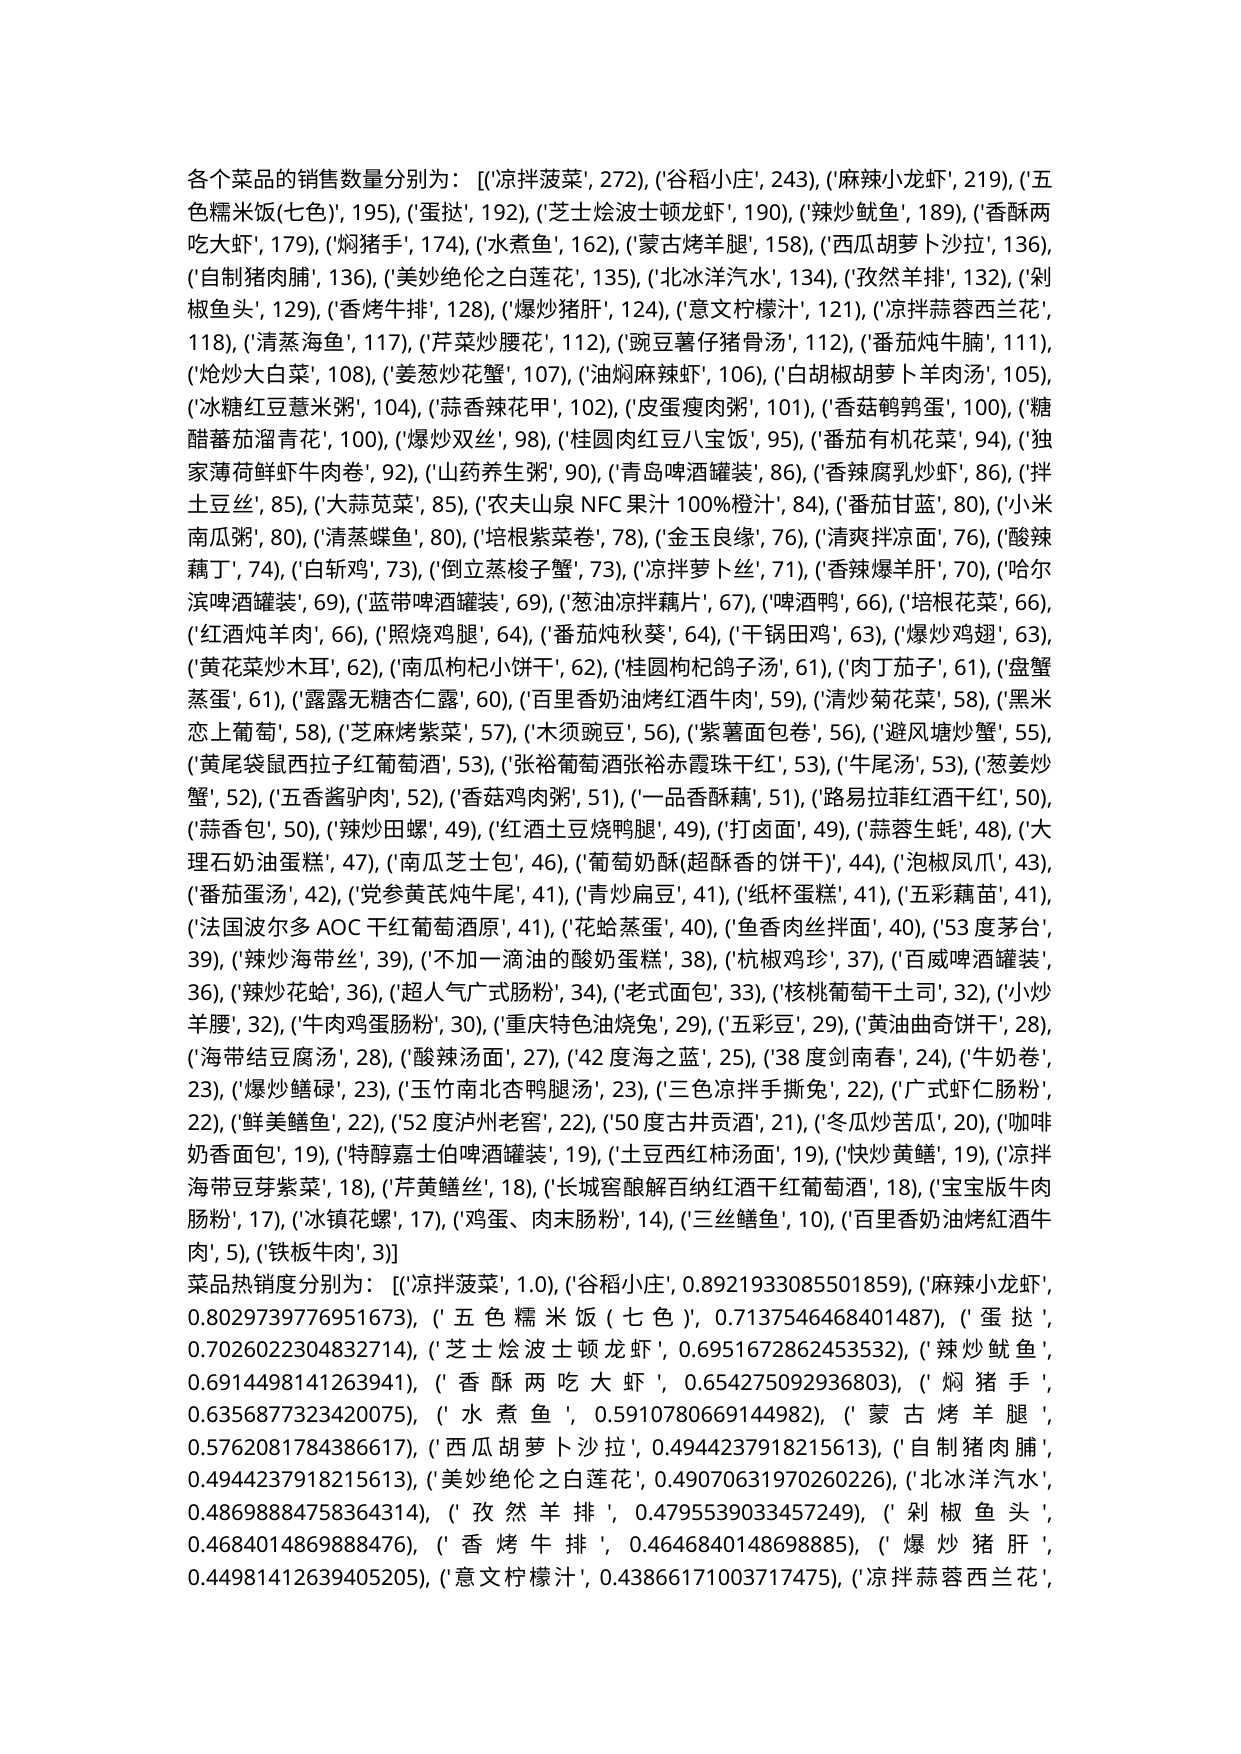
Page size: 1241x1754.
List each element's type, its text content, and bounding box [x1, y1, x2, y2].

text 各个菜品的销售数量分别为： [('凉拌菠菜', 272), ('谷稻小庄', 243), ('麻辣小龙虾', 219), ('五色糯米饭(七色)', 195), ('蛋挞', 192), ('芝士烩波士顿龙虾', 190), ('辣炒鱿鱼', 189), ('香酥两吃大虾', 179), ('焖猪手', 174), ('水煮鱼', 162), ('蒙古烤羊腿', 158), ('西瓜胡萝卜沙拉', 136), ('自制猪肉脯', 136), ('美妙绝伦之白莲花', 135), ('北冰洋汽水', 134), ('孜然羊排', 132), ('剁椒鱼头', 129), ('香烤牛排', 128), ('爆炒猪肝', 124), ('意文柠檬汁', 121), ('凉拌蒜蓉西兰花', 118), ('清蒸海鱼', 117), ('芹菜炒腰花', 112), ('豌豆薯仔猪骨汤', 112), ('番茄炖牛腩', 111), ('炝炒大白菜', 108), ('姜葱炒花蟹', 107), ('油焖麻辣虾', 106), ('白胡椒胡萝卜羊肉汤', 105), ('冰糖红豆薏米粥', 104), ('蒜香辣花甲', 102), ('皮蛋瘦肉粥', 101), ('香菇鹌鹑蛋', 100), ('糖醋蕃茄溜青花', 100), ('爆炒双丝', 98), ('桂圆肉红豆八宝饭', 95), ('番茄有机花菜', 94), ('独家薄荷鲜虾牛肉卷', 92), ('山药养生粥', 90), ('青岛啤酒罐装', 86), ('香辣腐乳炒虾', 86), ('拌土豆丝', 85), ('大蒜苋菜', 85), ('农夫山泉NFC果汁100%橙汁', 84), ('番茄甘蓝', 80), ('小米南瓜粥', 80), ('清蒸蝶鱼', 80), ('培根紫菜卷', 78), ('金玉良缘', 76), ('清爽拌凉面', 76), ('酸辣藕丁', 74), ('白斩鸡', 73), ('倒立蒸梭子蟹', 73), ('凉拌萝卜丝', 71), ('香辣爆羊肝', 70), ('哈尔滨啤酒罐装', 69), ('蓝带啤酒罐装', 69), ('葱油凉拌藕片', 67), ('啤酒鸭', 66), ('培根花菜', 66), ('红酒炖羊肉', 66), ('照烧鸡腿', 64), ('番茄炖秋葵', 64), ('干锅田鸡', 63), ('爆炒鸡翅', 63), ('黄花菜炒木耳', 62), ('南瓜枸杞小饼干', 62), ('桂圆枸杞鸽子汤', 61), ('肉丁茄子', 61), ('盘蟹蒸蛋', 61), ('露露无糖杏仁露', 60), ('百里香奶油烤红酒牛肉', 59), ('清炒菊花菜', 58), ('黑米恋上葡萄', 58), ('芝麻烤紫菜', 57), ('木须豌豆', 56), ('紫薯面包卷', 56), ('避风塘炒蟹', 55), ('黄尾袋鼠西拉子红葡萄酒', 53), ('张裕葡萄酒张裕赤霞珠干红', 53), ('牛尾汤', 53), ('葱姜炒蟹', 52), ('五香酱驴肉', 52), ('香菇鸡肉粥', 51), ('一品香酥藕', 51), ('路易拉菲红酒干红', 50), ('蒜香包', 50), ('辣炒田螺', 49), ('红酒土豆烧鸭腿', 49), ('打卤面', 49), ('蒜蓉生蚝', 48), ('大理石奶油蛋糕', 47), ('南瓜芝士包', 46), ('葡萄奶酥(超酥香的饼干)', 44), ('泡椒凤爪', 43), ('番茄蛋汤', 42), ('党参黄芪炖牛尾', 41), ('青炒扁豆', 41), ('纸杯蛋糕', 41), ('五彩藕苗', 41), ('法国波尔多AOC干红葡萄酒原', 41), ('花蛤蒸蛋', 40), ('鱼香肉丝拌面', 40), ('53度茅台', 39), ('辣炒海带丝', 39), ('不加一滴油的酸奶蛋糕', 38), ('杭椒鸡珍', 37), ('百威啤酒罐装', 36), ('辣炒花蛤', 36), ('超人气广式肠粉', 34), ('老式面包', 33), ('核桃葡萄干土司', 32), ('小炒羊腰', 32), ('牛肉鸡蛋肠粉', 30), ('重庆特色油烧兔', 29), ('五彩豆', 29), ('黄油曲奇饼干', 28), ('海带结豆腐汤', 28), ('酸辣汤面', 27), ('42度海之蓝', 25), ('38度剑南春', 24), ('牛奶卷', 23), ('爆炒鳝碌', 23), ('玉竹南北杏鸭腿汤', 23), ('三色凉拌手撕兔', 22), ('广式虾仁肠粉', 22), ('鲜美鳝鱼', 22), ('52度泸州老窖', 22), ('50度古井贡酒', 21), ('冬瓜炒苦瓜', 20), ('咖啡奶香面包', 19), ('特醇嘉士伯啤酒罐装', 19), ('土豆西红柿汤面', 19), ('快炒黄鳝', 19), ('凉拌海带豆芽紫菜', 18), ('芹黄鳝丝', 18), ('长城窖酿解百纳红酒干红葡萄酒', 18), ('宝宝版牛肉肠粉', 17), ('冰镇花螺', 17), ('鸡蛋、肉末肠粉', 14), ('三丝鳝鱼', 10), ('百里香奶油烤紅酒牛肉', 5), ('铁板牛肉', 3)] [187, 162, 1053, 1267]
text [187, 1267, 1053, 1592]
